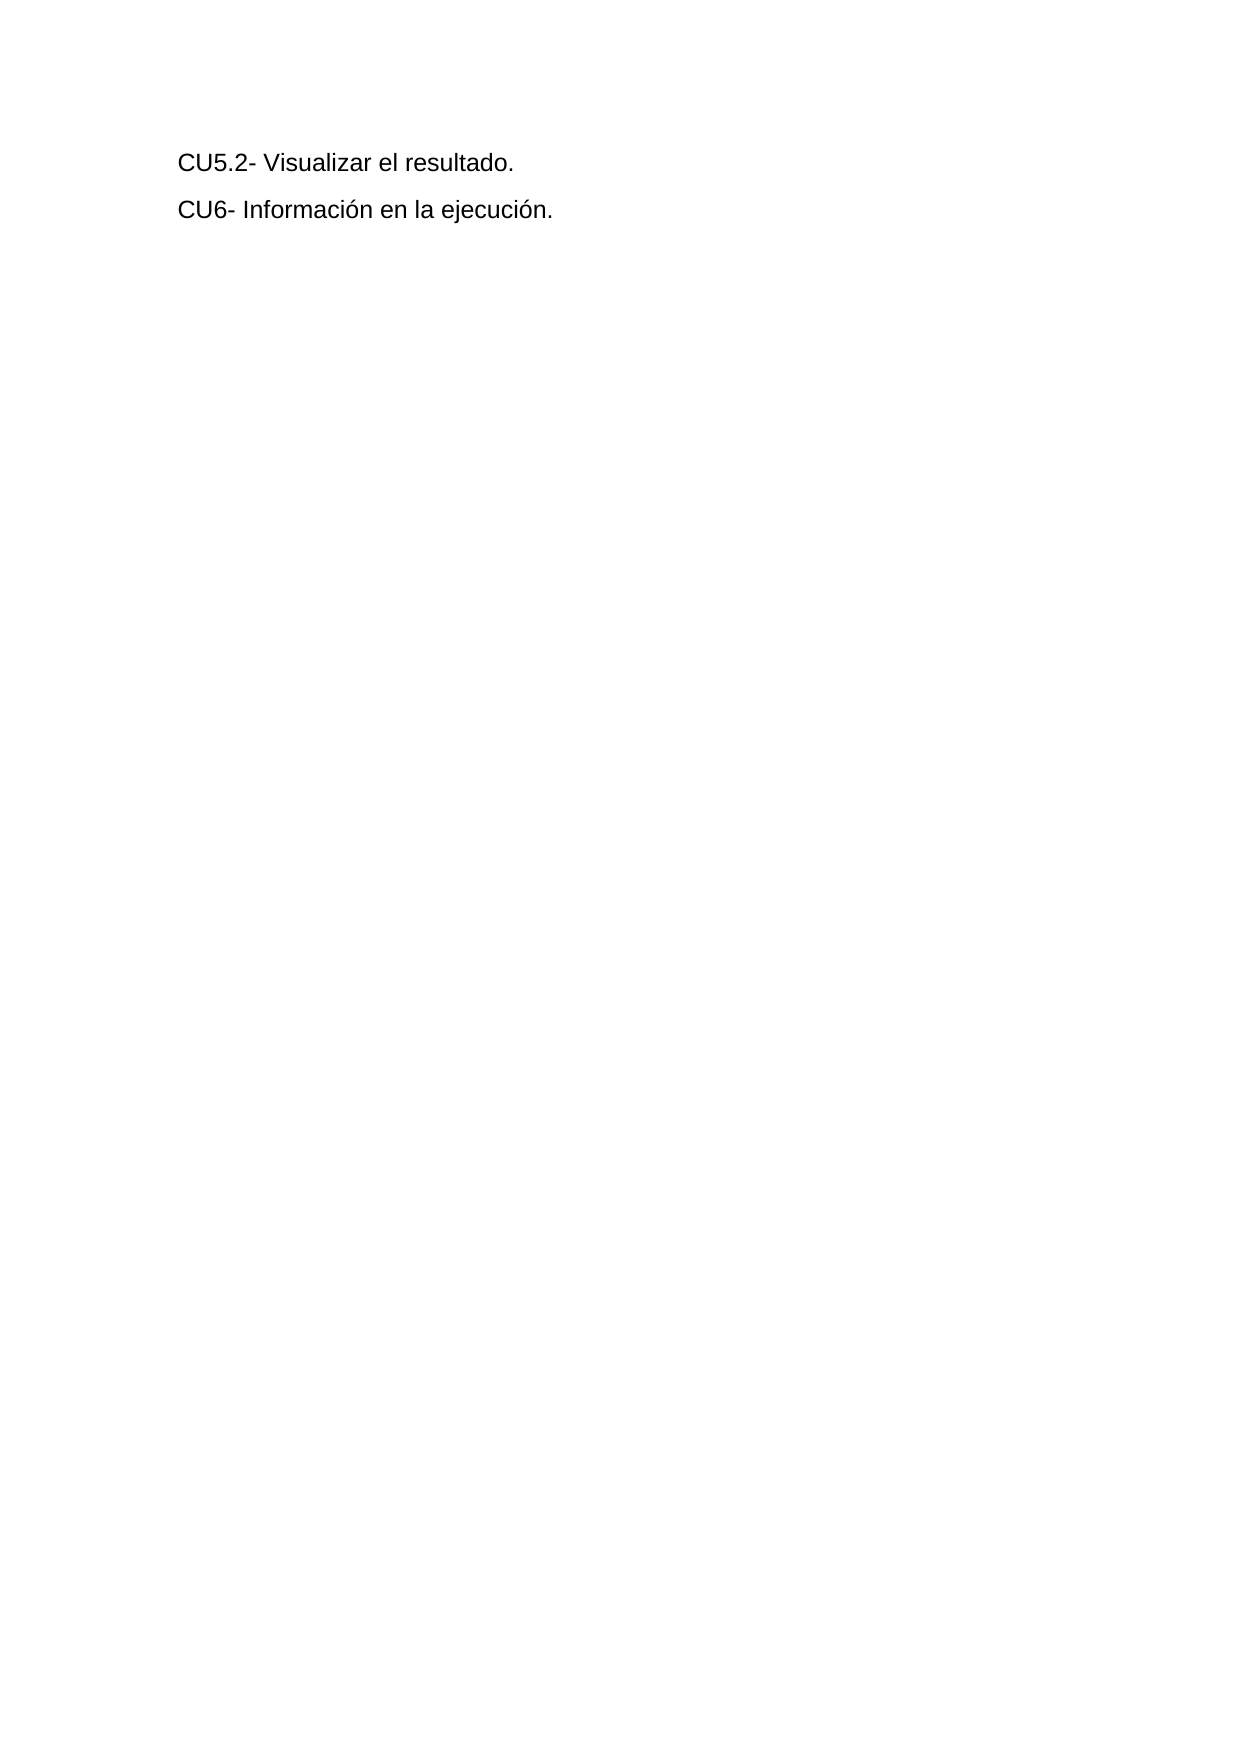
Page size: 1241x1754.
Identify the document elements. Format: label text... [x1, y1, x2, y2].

text CU5.2- Visualizar el resultado. [177, 148, 1063, 176]
text CU6- Información en la ejecución. [177, 195, 1063, 224]
